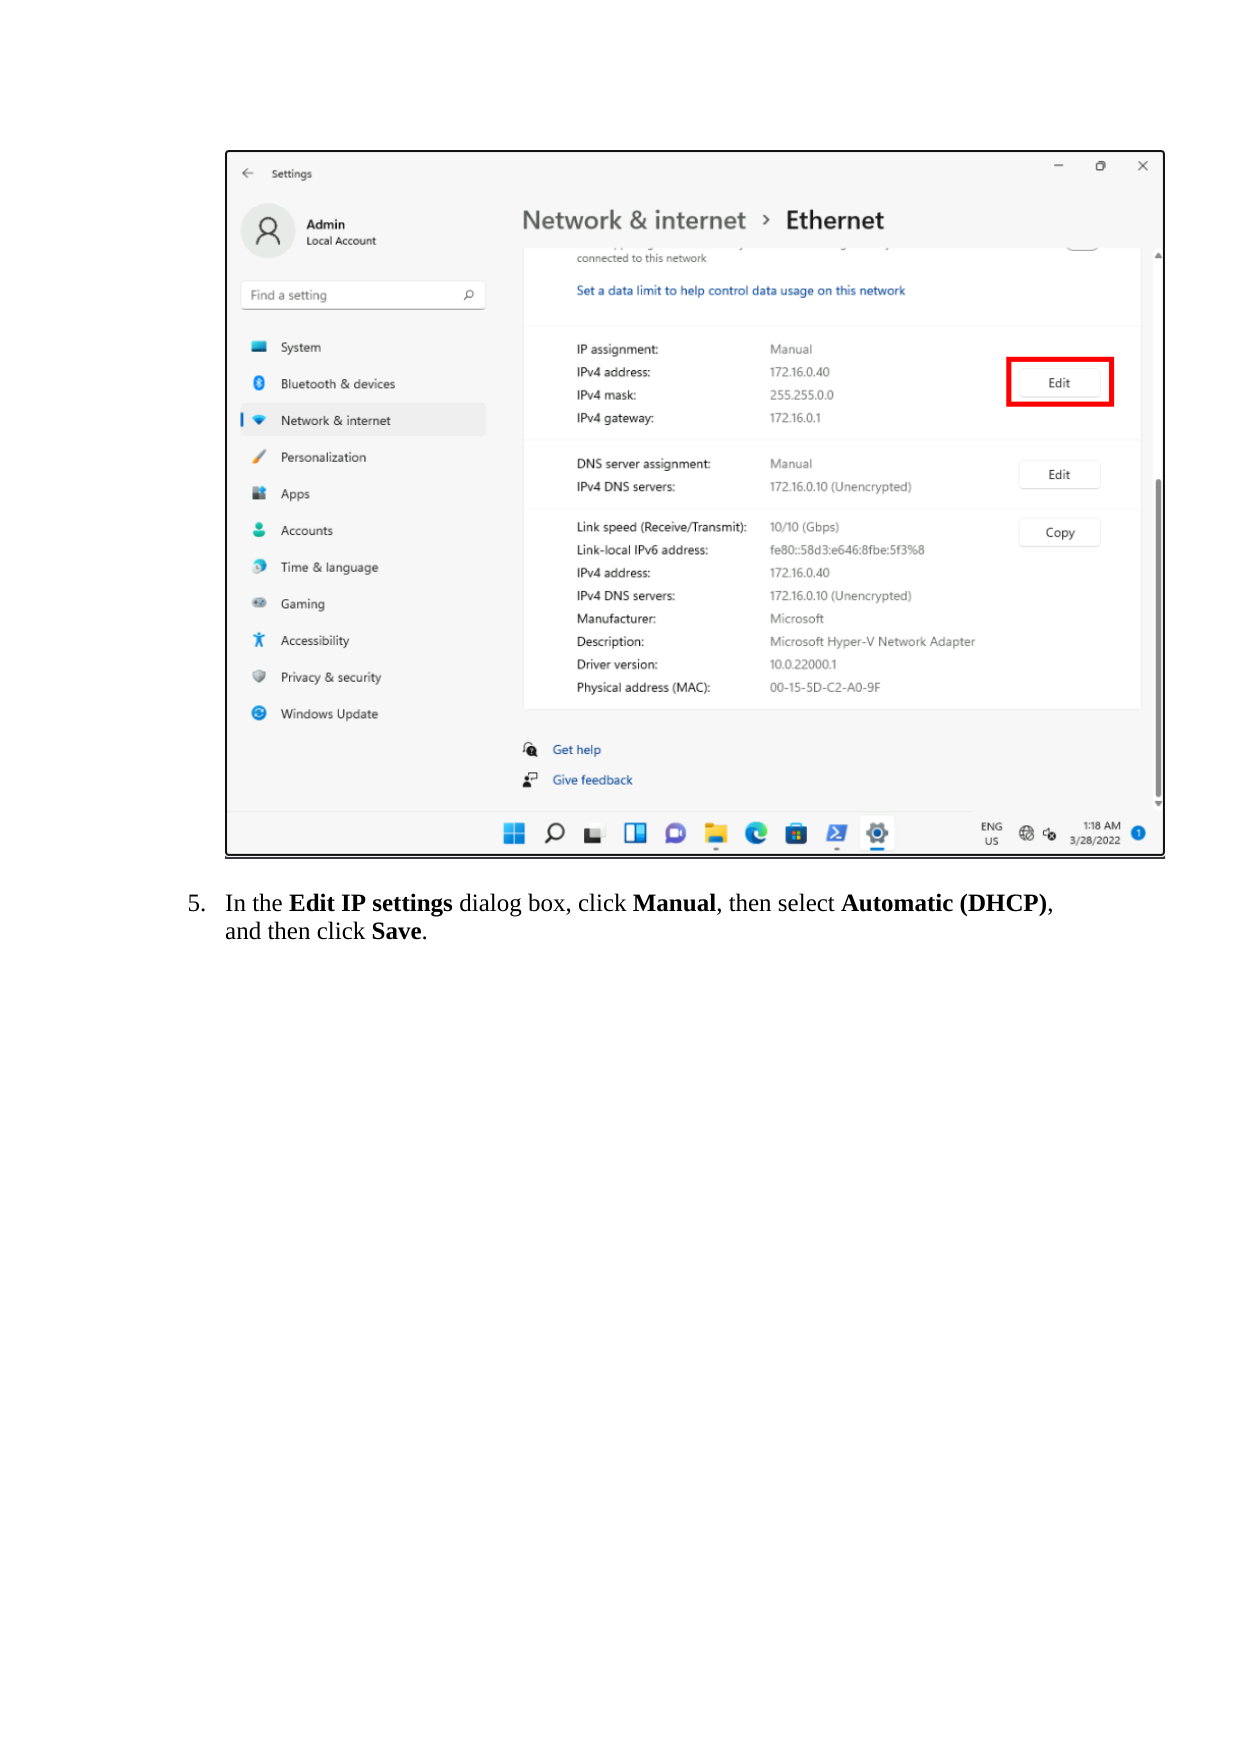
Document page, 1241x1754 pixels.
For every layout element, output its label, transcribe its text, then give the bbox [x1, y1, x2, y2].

list In the Edit IP settings dialog box, click Manual, then select Automatic (DHCP), and then click Save. [187, 888, 1090, 945]
picture [225, 150, 1166, 859]
